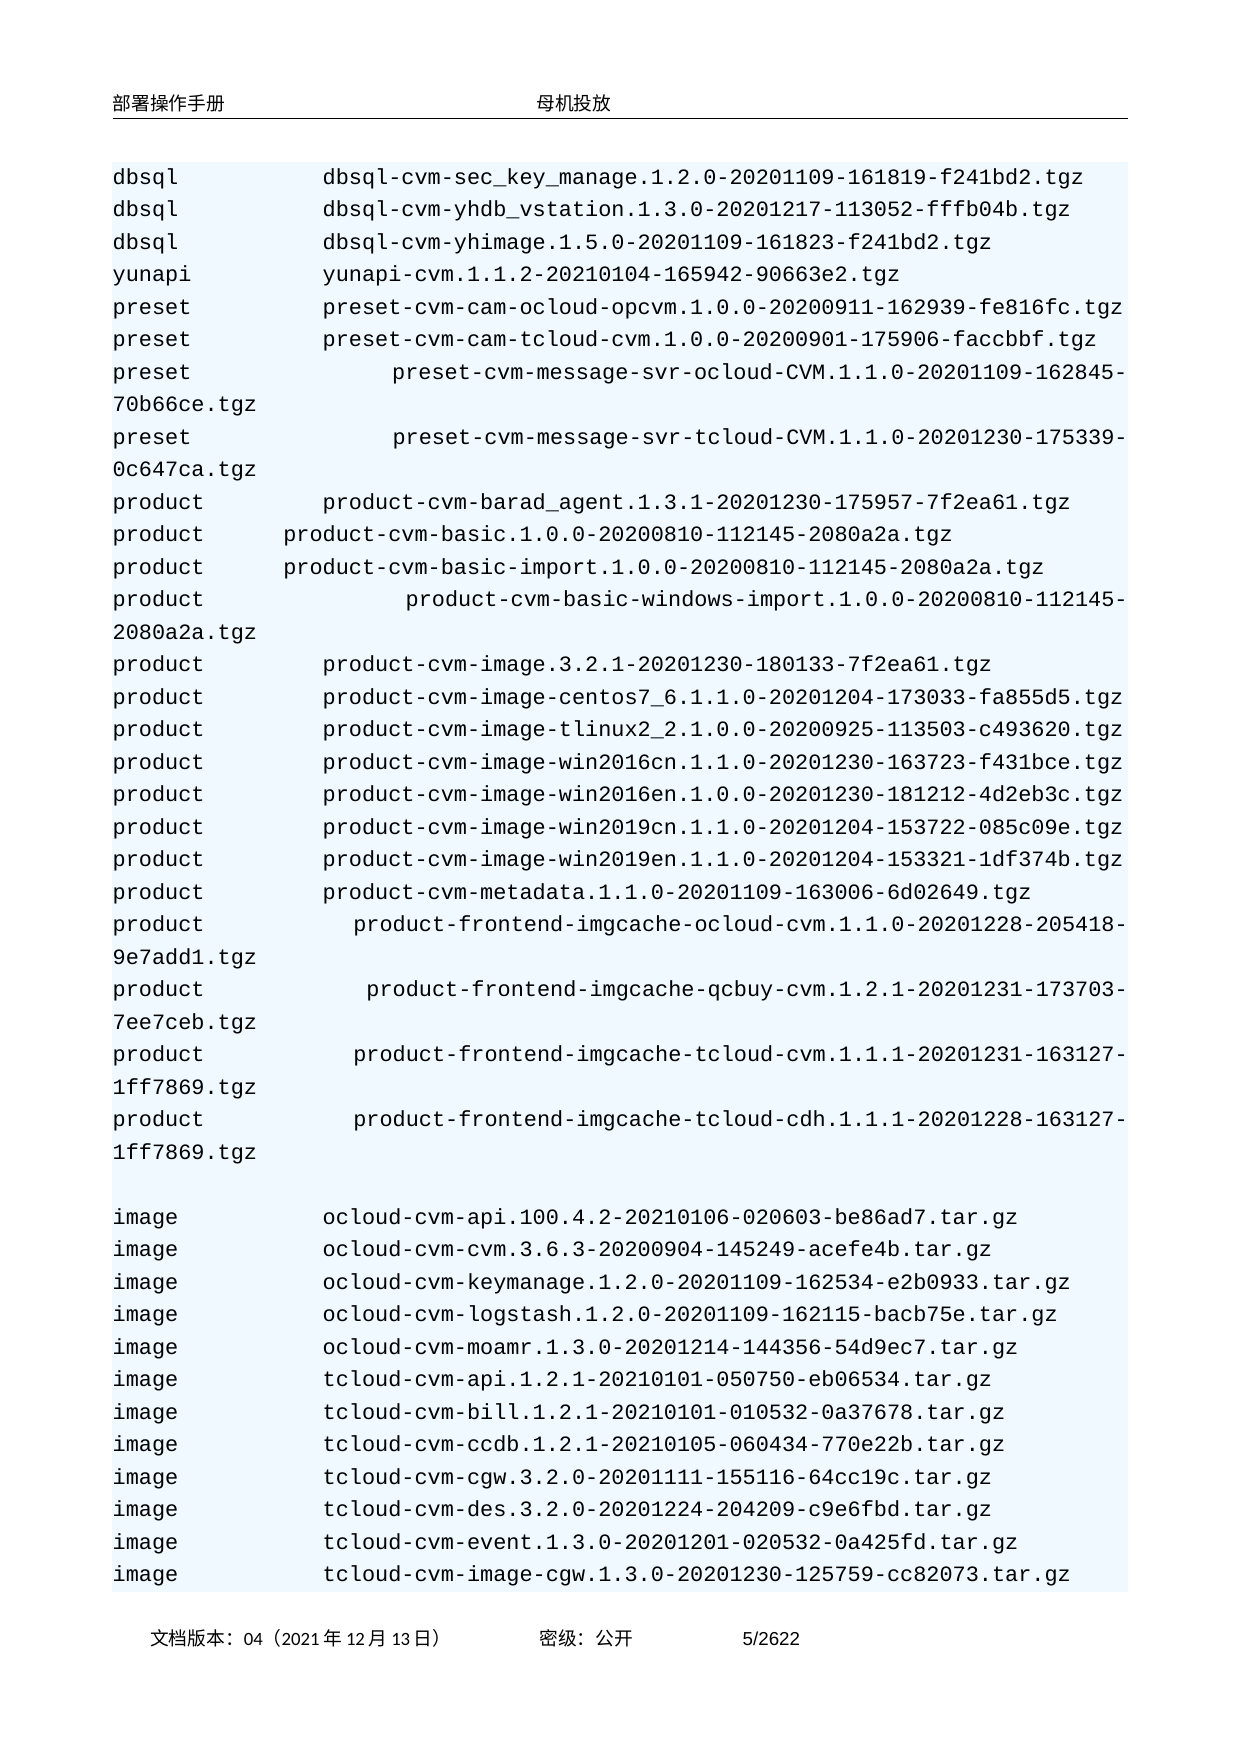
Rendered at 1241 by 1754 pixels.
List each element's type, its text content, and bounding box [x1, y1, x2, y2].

text image ocloud-cvm-api.100.4.2-20210106-020603-be86ad7.tar.gz [112, 1202, 1128, 1234]
text preset preset-cvm-message-svr-tcloud-CVM.1.1.0-20201230-175339-0c647ca.tgz [112, 422, 1128, 487]
text product product-cvm-basic-import.1.0.0-20200810-112145-2080a2a.tgz [112, 552, 1128, 584]
text product product-cvm-image-win2016cn.1.1.0-20201230-163723-f431bce.tgz [112, 747, 1128, 779]
text product product-cvm-metadata.1.1.0-20201109-163006-6d02649.tgz [112, 877, 1128, 909]
text product product-frontend-imgcache-tcloud-cdh.1.1.1-20201228-163127-1ff7869.tgz [112, 1104, 1128, 1169]
text image ocloud-cvm-cvm.3.6.3-20200904-145249-acefe4b.tar.gz [112, 1234, 1128, 1267]
text product product-cvm-basic-windows-import.1.0.0-20200810-112145-2080a2a.tgz [112, 584, 1128, 649]
text image tcloud-cvm-image-cgw.1.3.0-20201230-125759-cc82073.tar.gz [112, 1559, 1128, 1592]
text dbsql dbsql-cvm-yhdb_vstation.1.3.0-20201217-113052-fffb04b.tgz [112, 194, 1128, 227]
text product product-cvm-image-win2019cn.1.1.0-20201204-153722-085c09e.tgz [112, 812, 1128, 844]
text image tcloud-cvm-cgw.3.2.0-20201111-155116-64cc19c.tar.gz [112, 1462, 1128, 1494]
text image ocloud-cvm-logstash.1.2.0-20201109-162115-bacb75e.tar.gz [112, 1299, 1128, 1332]
text product product-cvm-image.3.2.1-20201230-180133-7f2ea61.tgz [112, 649, 1128, 682]
text product product-frontend-imgcache-tcloud-cvm.1.1.1-20201231-163127-1ff7869.tgz [112, 1039, 1128, 1104]
text image tcloud-cvm-ccdb.1.2.1-20210105-060434-770e22b.tar.gz [112, 1429, 1128, 1462]
text product product-frontend-imgcache-ocloud-cvm.1.1.0-20201228-205418-9e7add1.tgz [112, 909, 1128, 974]
text preset preset-cvm-cam-tcloud-cvm.1.0.0-20200901-175906-faccbbf.tgz [112, 324, 1128, 357]
text product product-frontend-imgcache-qcbuy-cvm.1.2.1-20201231-173703-7ee7ceb.tgz [112, 974, 1128, 1039]
text product product-cvm-image-win2019en.1.1.0-20201204-153321-1df374b.tgz [112, 844, 1128, 877]
text product product-cvm-image-win2016en.1.0.0-20201230-181212-4d2eb3c.tgz [112, 779, 1128, 812]
text preset preset-cvm-message-svr-ocloud-CVM.1.1.0-20201109-162845-70b66ce.tgz [112, 357, 1128, 422]
text image tcloud-cvm-bill.1.2.1-20210101-010532-0a37678.tar.gz [112, 1397, 1128, 1429]
text yunapi yunapi-cvm.1.1.2-20210104-165942-90663e2.tgz [112, 259, 1128, 292]
text image tcloud-cvm-des.3.2.0-20201224-204209-c9e6fbd.tar.gz [112, 1494, 1128, 1527]
text product product-cvm-basic.1.0.0-20200810-112145-2080a2a.tgz [112, 519, 1128, 552]
text product product-cvm-barad_agent.1.3.1-20201230-175957-7f2ea61.tgz [112, 487, 1128, 519]
text preset preset-cvm-cam-ocloud-opcvm.1.0.0-20200911-162939-fe816fc.tgz [112, 292, 1128, 324]
text dbsql dbsql-cvm-sec_key_manage.1.2.0-20201109-161819-f241bd2.tgz [112, 162, 1128, 194]
text product product-cvm-image-tlinux2_2.1.0.0-20200925-113503-c493620.tgz [112, 714, 1128, 747]
text image tcloud-cvm-event.1.3.0-20201201-020532-0a425fd.tar.gz [112, 1527, 1128, 1559]
text image ocloud-cvm-keymanage.1.2.0-20201109-162534-e2b0933.tar.gz [112, 1267, 1128, 1299]
text product product-cvm-image-centos7_6.1.1.0-20201204-173033-fa855d5.tgz [112, 682, 1128, 714]
text dbsql dbsql-cvm-yhimage.1.5.0-20201109-161823-f241bd2.tgz [112, 227, 1128, 259]
text image tcloud-cvm-api.1.2.1-20210101-050750-eb06534.tar.gz [112, 1364, 1128, 1397]
text image ocloud-cvm-moamr.1.3.0-20201214-144356-54d9ec7.tar.gz [112, 1332, 1128, 1364]
